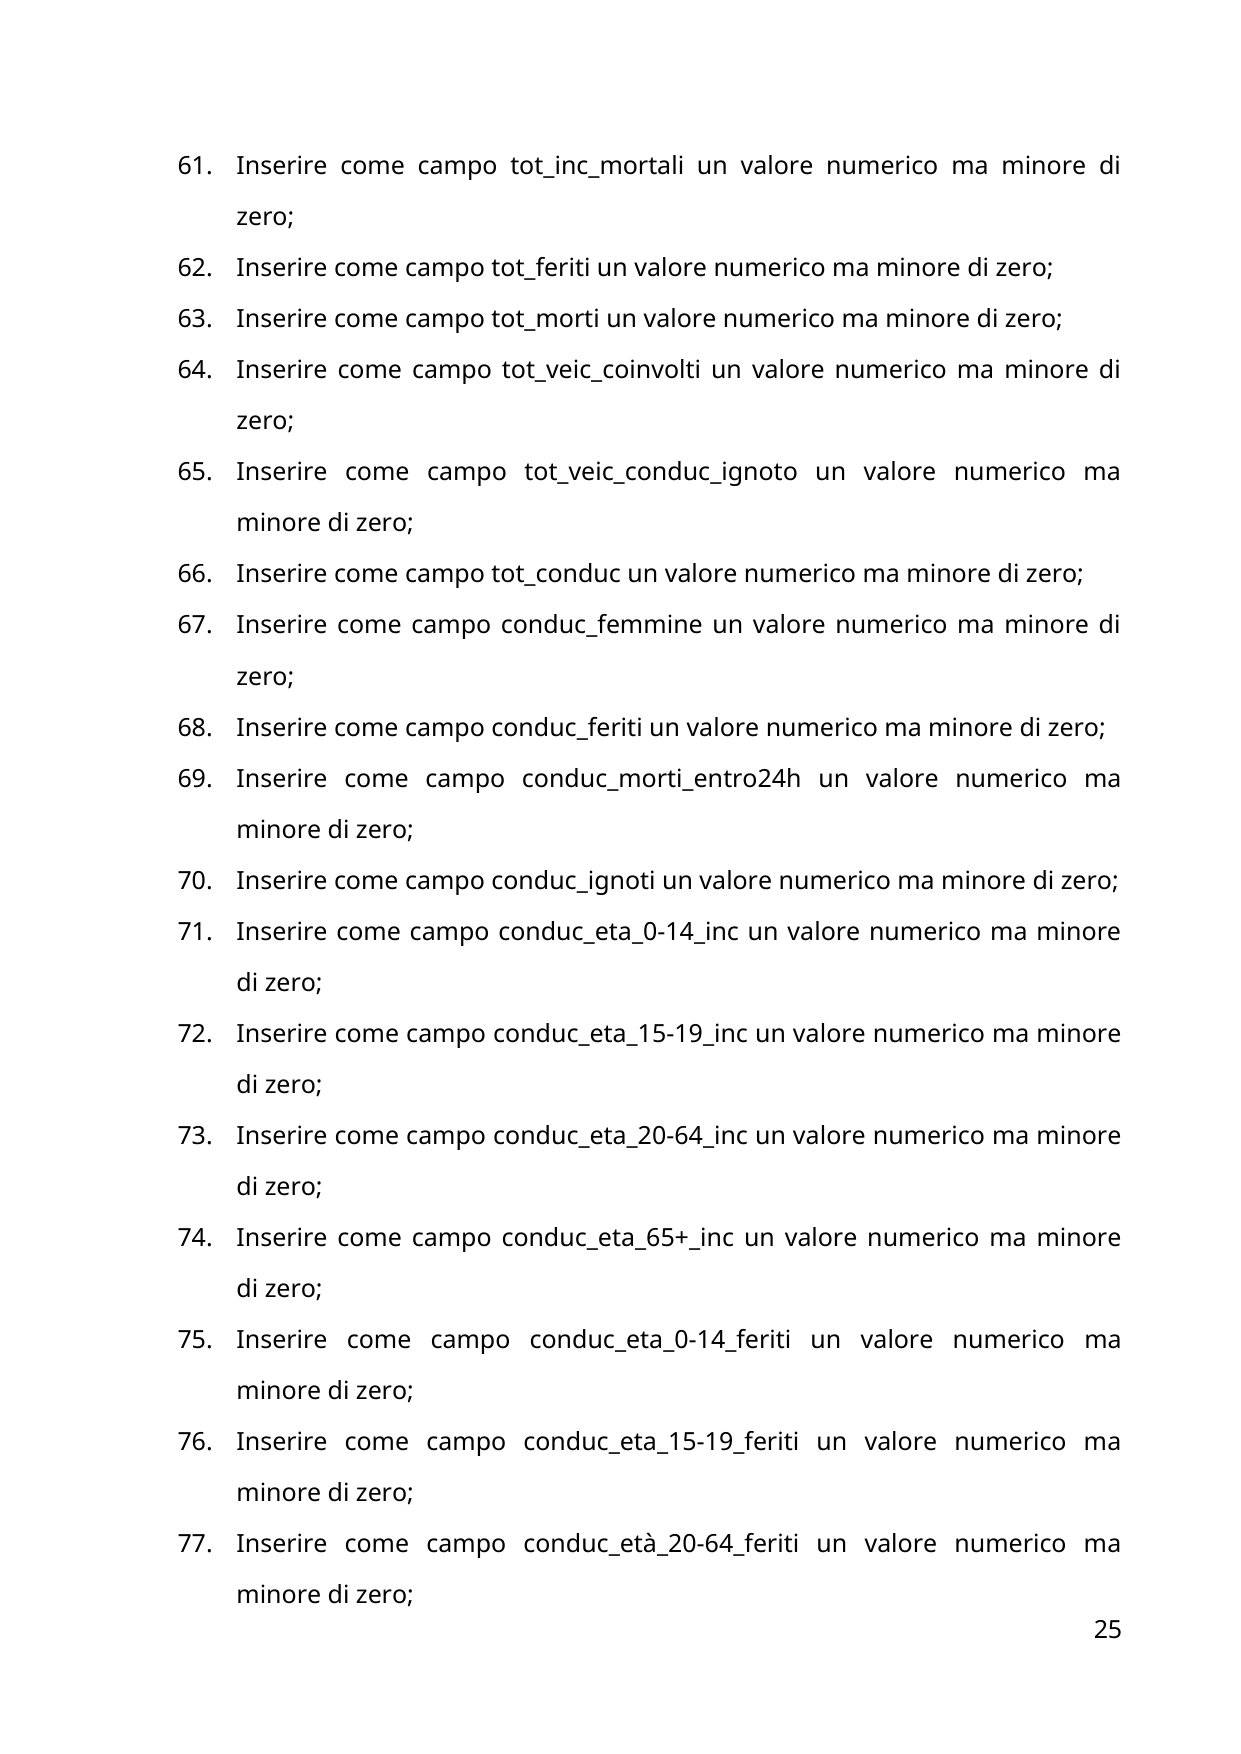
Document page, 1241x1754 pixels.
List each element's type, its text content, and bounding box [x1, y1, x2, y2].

list Inserire come campo tot_morti un valore numerico ma minore di zero; [177, 301, 1122, 335]
list Inserire come campo conduc_femmine un valore numerico ma minore di zero; [177, 607, 1122, 692]
list Inserire come campo conduc_ignoti un valore numerico ma minore di zero; [177, 862, 1122, 896]
list Inserire come campo tot_inc_mortali un valore numerico ma minore di zero; [177, 148, 1122, 233]
list Inserire come campo tot_feriti un valore numerico ma minore di zero; [177, 250, 1122, 284]
list Inserire come campo conduc_feriti un valore numerico ma minore di zero; [177, 709, 1122, 743]
list Inserire come campo conduc_età_20-64_feriti un valore numerico ma minore di zero; [177, 1526, 1122, 1611]
list Inserire come campo conduc_eta_65+_inc un valore numerico ma minore di zero; [177, 1219, 1122, 1305]
list Inserire come campo conduc_eta_15-19_feriti un valore numerico ma minore di zero; [177, 1424, 1122, 1509]
list Inserire come campo tot_conduc un valore numerico ma minore di zero; [177, 556, 1122, 590]
list Inserire come campo tot_veic_coinvolti un valore numerico ma minore di zero; [177, 352, 1122, 437]
list Inserire come campo conduc_eta_0-14_feriti un valore numerico ma minore di zero; [177, 1322, 1122, 1407]
list Inserire come campo tot_veic_conduc_ignoto un valore numerico ma minore di zero; [177, 454, 1122, 539]
list Inserire come campo conduc_eta_15-19_inc un valore numerico ma minore di zero; [177, 1015, 1122, 1101]
list Inserire come campo conduc_eta_0-14_inc un valore numerico ma minore di zero; [177, 913, 1122, 998]
list Inserire come campo conduc_eta_20-64_inc un valore numerico ma minore di zero; [177, 1117, 1122, 1203]
list Inserire come campo conduc_morti_entro24h un valore numerico ma minore di zero; [177, 760, 1122, 845]
